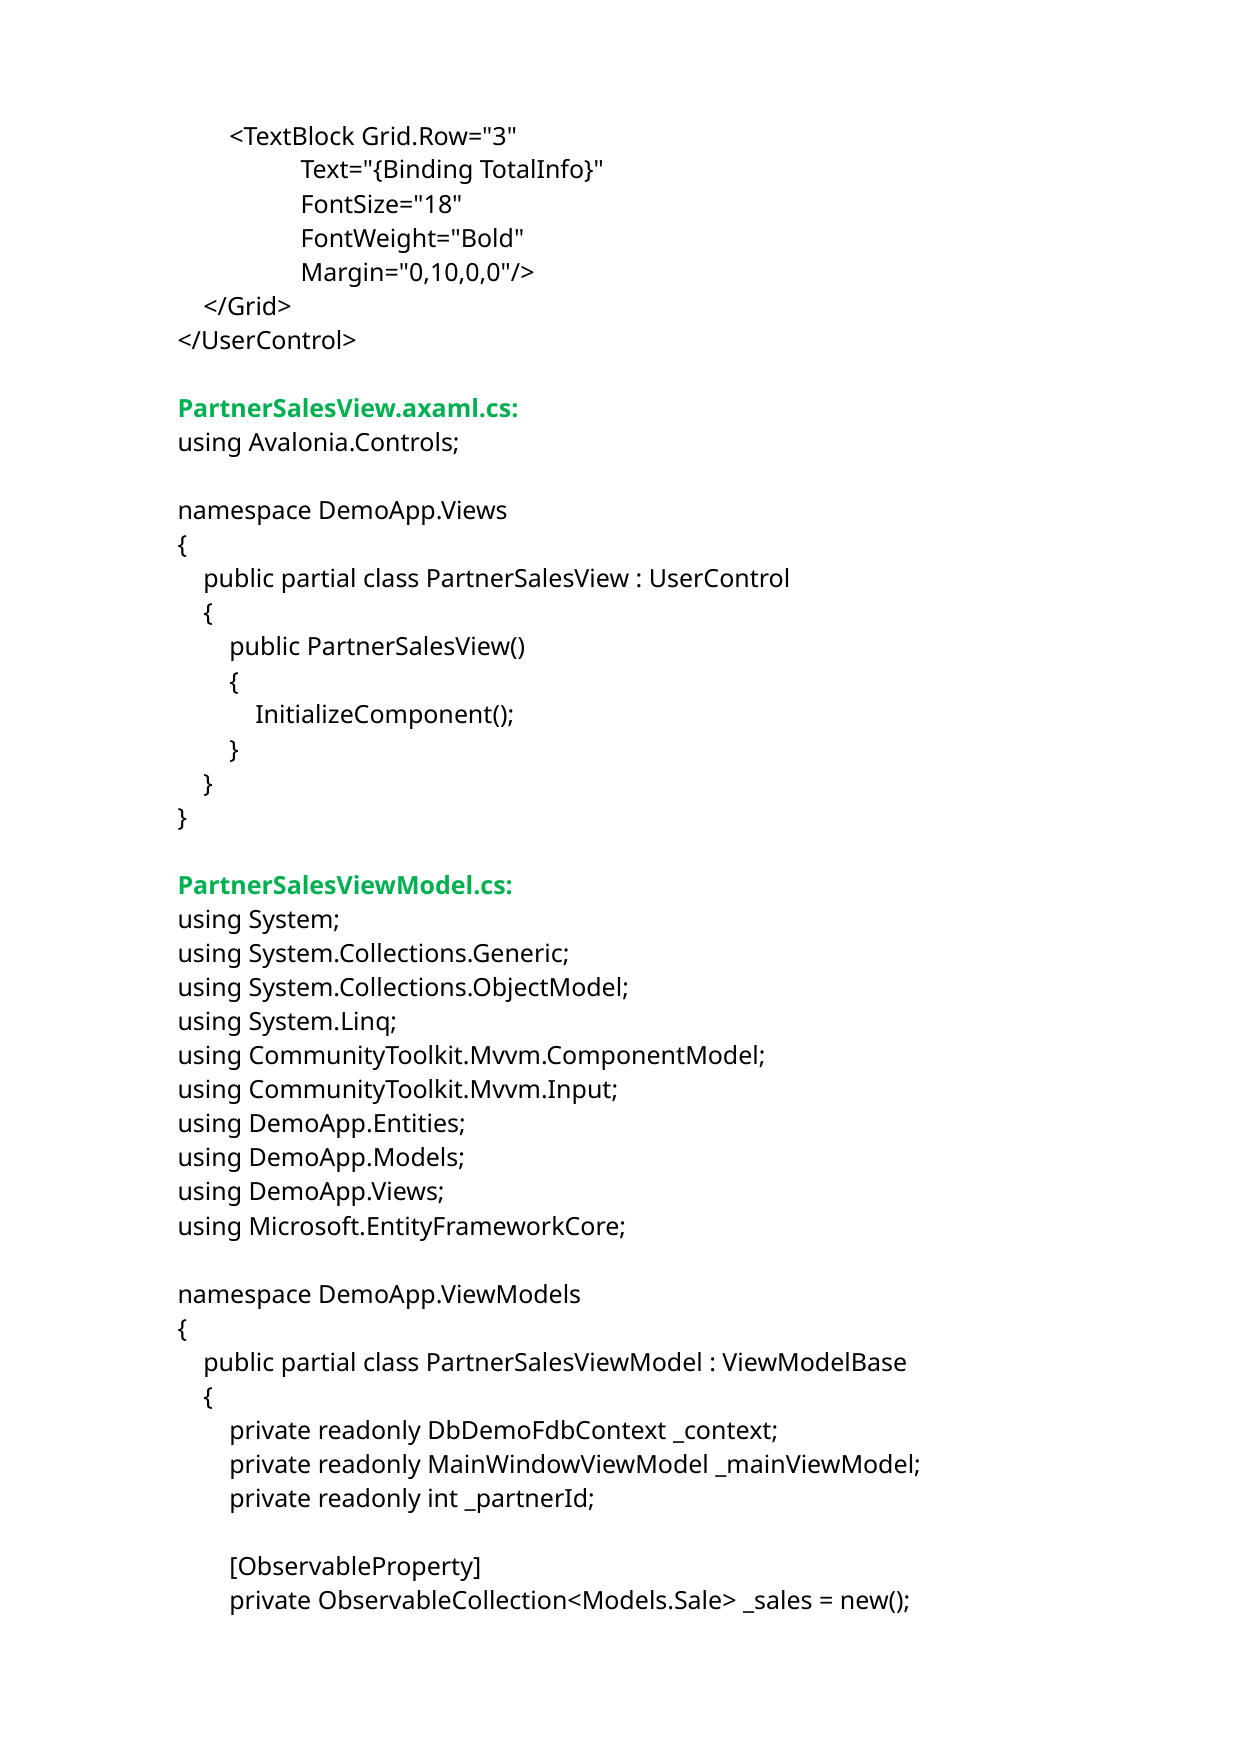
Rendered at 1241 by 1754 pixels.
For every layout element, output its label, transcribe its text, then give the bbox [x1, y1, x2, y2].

text private readonly int _partnerId; [177, 1481, 1152, 1515]
text using System.Collections.ObjectModel; [177, 970, 1152, 1004]
text using System; [177, 902, 1152, 936]
text Margin="0,10,0,0"/> [177, 254, 1152, 288]
text using Avalonia.Controls; [177, 425, 1152, 459]
text PartnerSalesViewModel.cs: [177, 867, 1152, 902]
text private readonly DbDemoFdbContext _context; [177, 1412, 1152, 1447]
text { [177, 663, 1152, 697]
text using CommunityToolkit.Mvvm.ComponentModel; [177, 1038, 1152, 1072]
text public partial class PartnerSalesViewModel : ViewModelBase [177, 1344, 1152, 1378]
text public partial class PartnerSalesView : UserControl [177, 561, 1152, 595]
text public PartnerSalesView() [177, 629, 1152, 663]
text using CommunityToolkit.Mvvm.Input; [177, 1072, 1152, 1106]
text FontSize="18" [177, 186, 1152, 220]
text private ObservableCollection<Models.Sale> _sales = new(); [177, 1583, 1152, 1617]
text { [177, 595, 1152, 629]
text private readonly MainWindowViewModel _mainViewModel; [177, 1447, 1152, 1481]
text } [177, 799, 1152, 833]
text namespace DemoApp.ViewModels [177, 1276, 1152, 1310]
text } [177, 731, 1152, 765]
text </UserControl> [177, 322, 1152, 357]
text } [177, 765, 1152, 799]
text PartnerSalesView.axaml.cs: [177, 391, 1152, 425]
text [ObservableProperty] [177, 1549, 1152, 1583]
text { [177, 1378, 1152, 1412]
text using DemoApp.Views; [177, 1174, 1152, 1208]
text { [177, 527, 1152, 561]
text InitializeComponent(); [177, 697, 1152, 731]
text using Microsoft.EntityFrameworkCore; [177, 1208, 1152, 1242]
text using DemoApp.Entities; [177, 1106, 1152, 1140]
text using DemoApp.Models; [177, 1140, 1152, 1174]
text FontWeight="Bold" [177, 220, 1152, 254]
text Text="{Binding TotalInfo}" [177, 152, 1152, 186]
text </Grid> [177, 288, 1152, 322]
text <TextBlock Grid.Row="3" [177, 118, 1152, 152]
text using System.Linq; [177, 1004, 1152, 1038]
text namespace DemoApp.Views [177, 493, 1152, 527]
text { [177, 1310, 1152, 1344]
text using System.Collections.Generic; [177, 936, 1152, 970]
